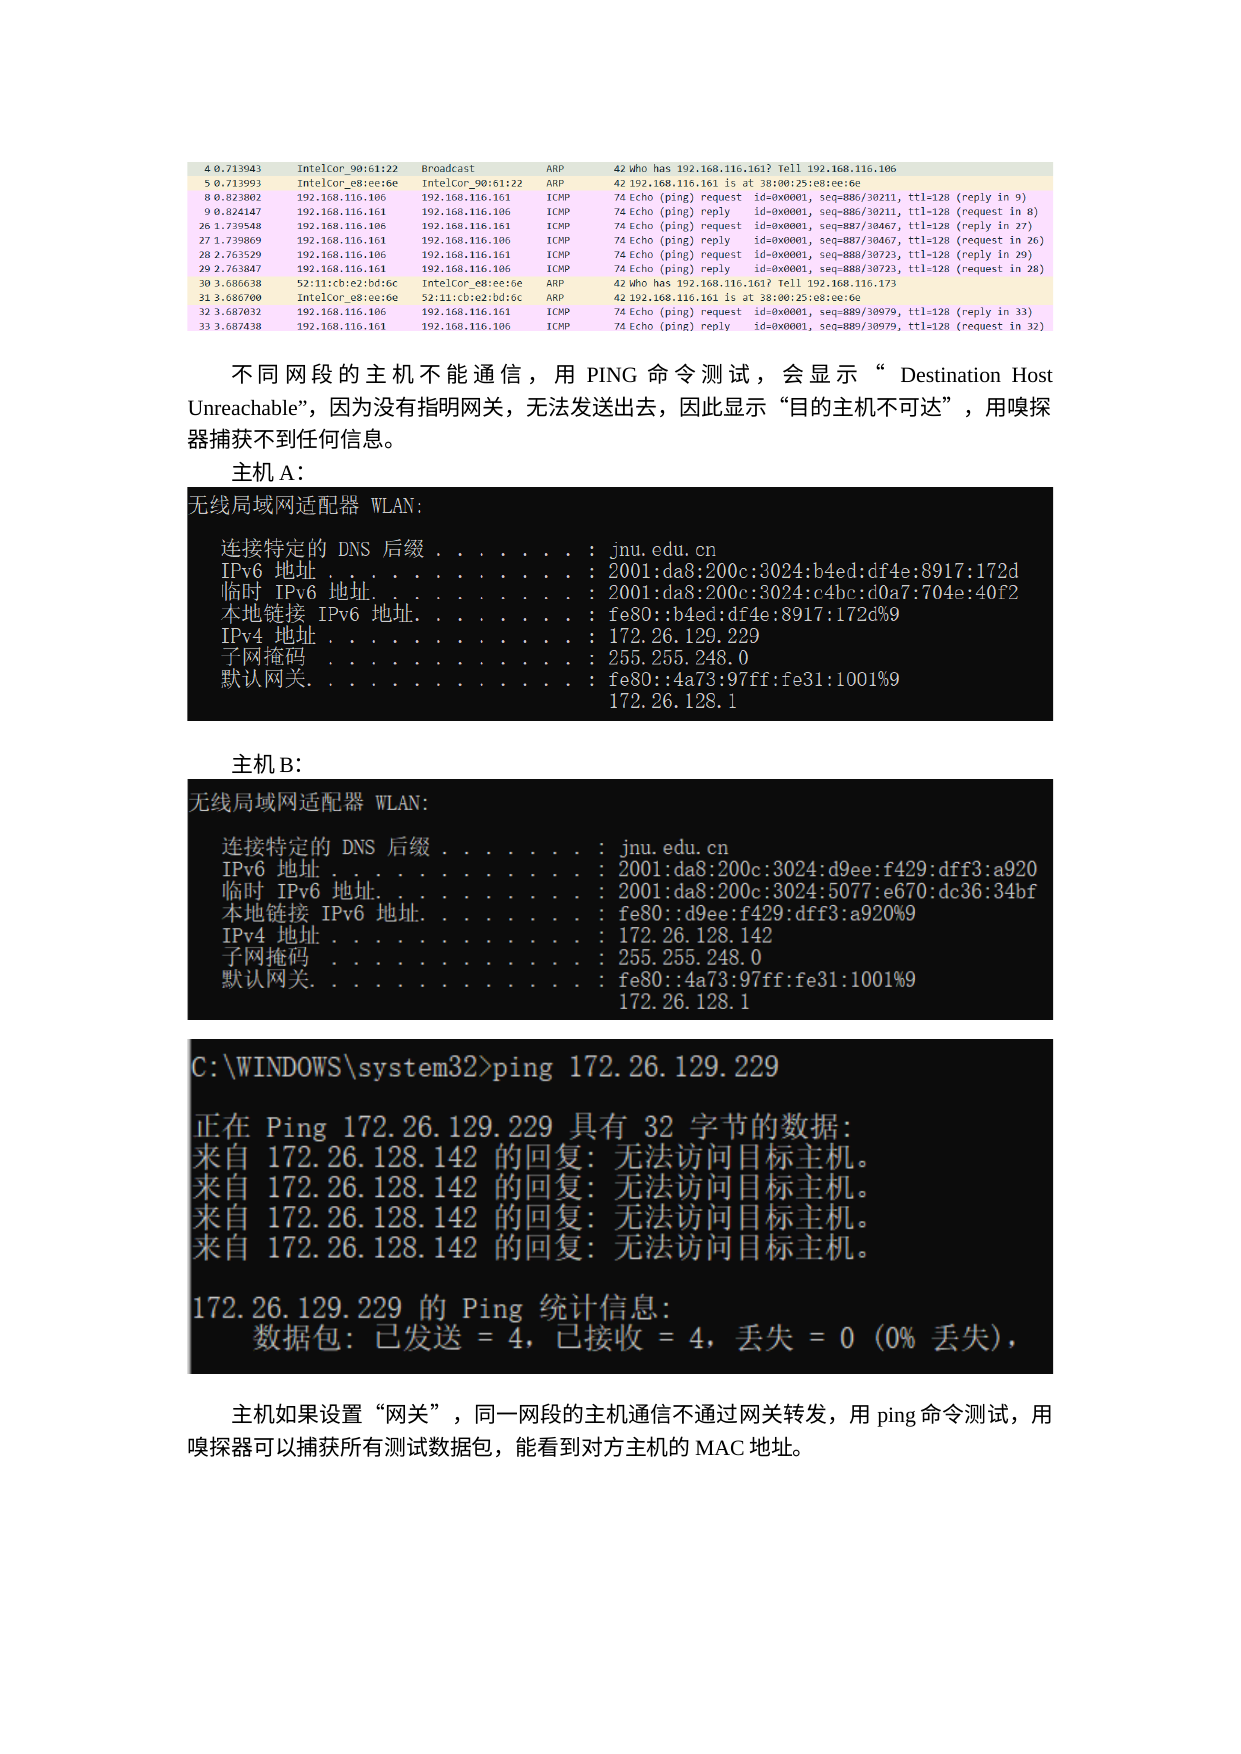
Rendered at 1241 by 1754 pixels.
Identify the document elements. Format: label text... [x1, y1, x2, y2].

picture [187, 779, 1054, 1020]
text 主机A： [187, 454, 1053, 487]
text 不同网段的主机不能通信，用PING命令测试，会显示“ Destination Host Unreachable”，因为没有指明网关，无法发送出去，因此显示“目的主机不可达”，用嗅探器捕获不到任何信息。 [187, 357, 1053, 454]
text 主机B： [187, 747, 1053, 779]
picture [187, 487, 1054, 721]
picture [187, 162, 1054, 331]
text 主机如果设置“网关”，同一网段的主机通信不通过网关转发，用ping命令测试，用嗅探器可以捕获所有测试数据包，能看到对方主机的MAC地址。 [187, 1397, 1053, 1462]
picture [187, 1039, 1054, 1374]
